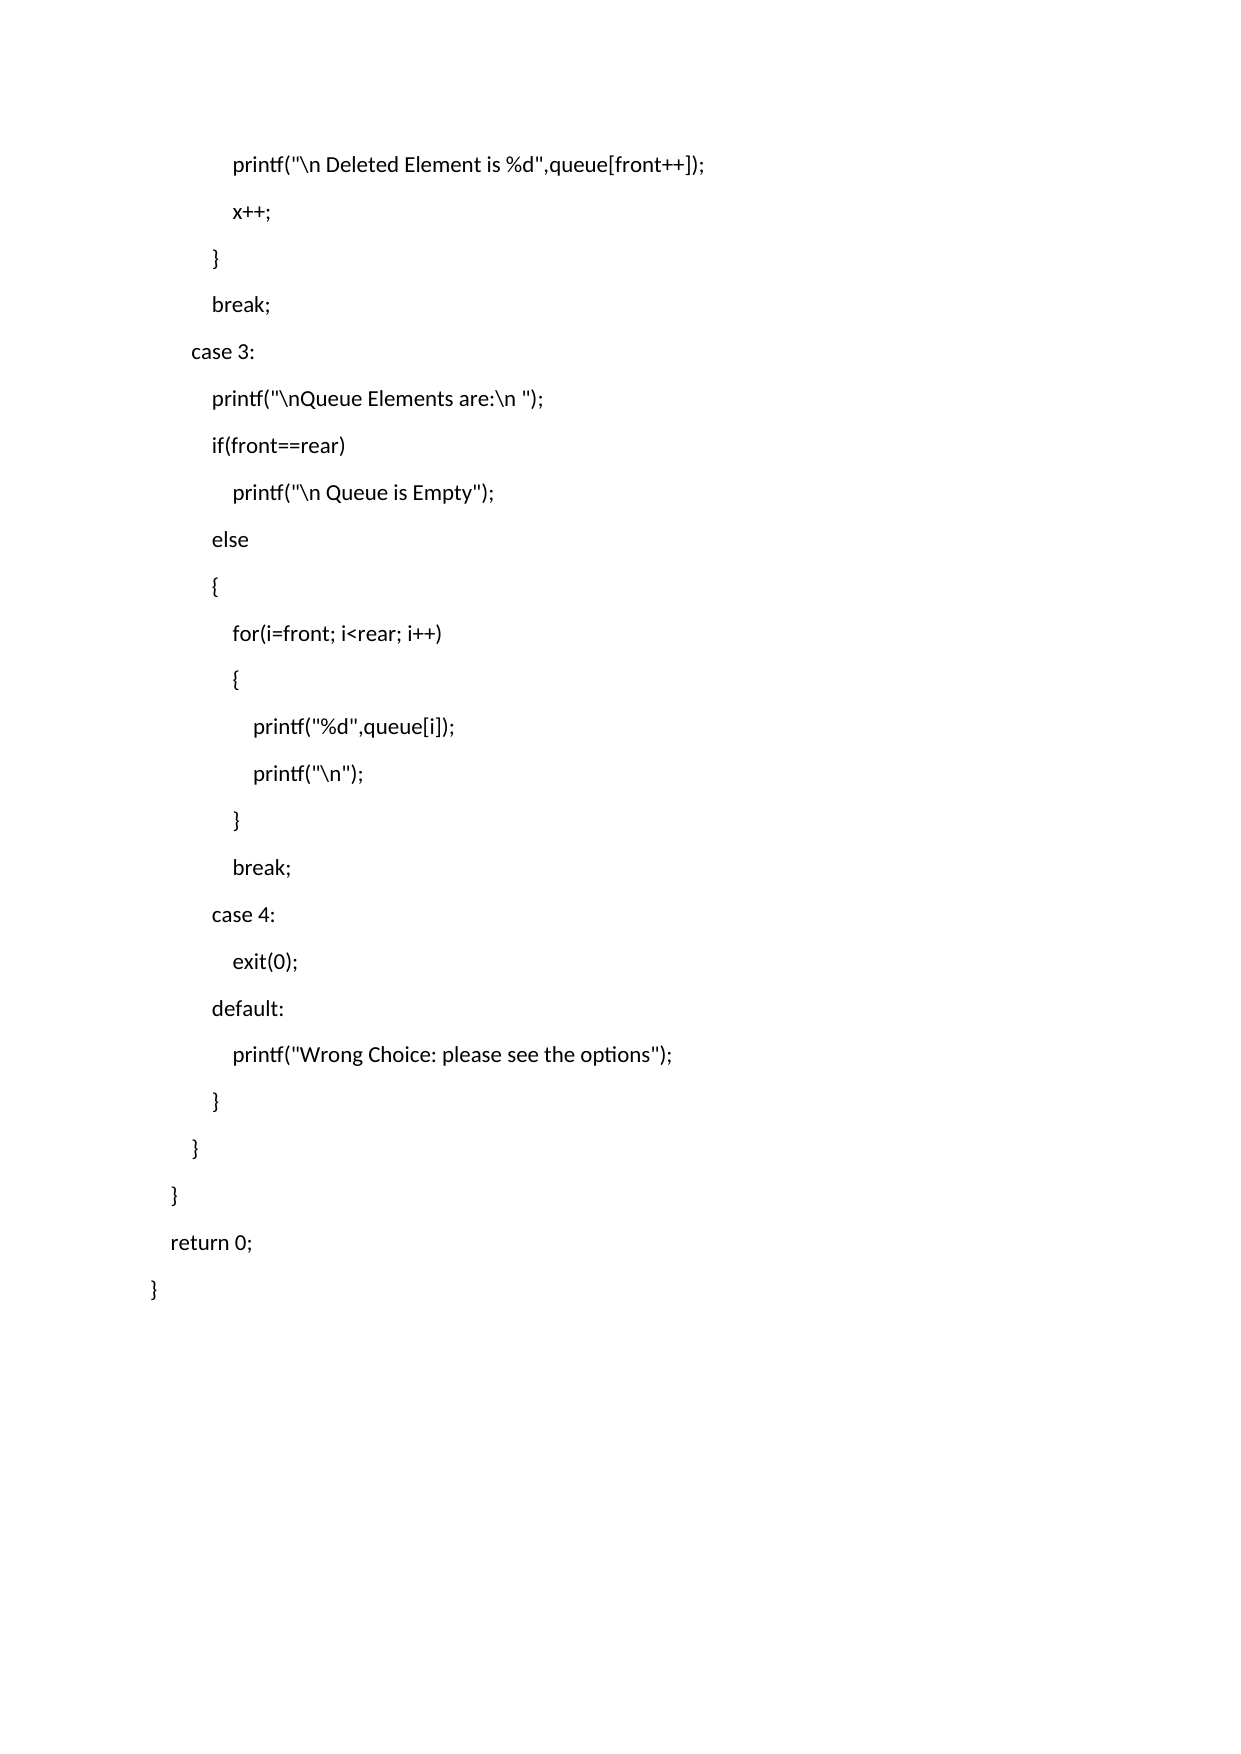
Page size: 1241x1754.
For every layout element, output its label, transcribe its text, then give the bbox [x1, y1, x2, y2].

text printf("%d",queue[i]); [150, 712, 1090, 741]
text printf("\n Queue is Empty"); [150, 478, 1090, 506]
text break; [150, 291, 1090, 319]
text { [150, 666, 1090, 694]
text } [150, 806, 1090, 834]
text } [150, 1087, 1090, 1116]
text { [150, 572, 1090, 600]
text if(front==rear) [150, 431, 1090, 459]
text printf("Wrong Choice: please see the options"); [150, 1041, 1090, 1069]
text printf("\n Deleted Element is %d",queue[front++]); [150, 150, 1090, 178]
text break; [150, 853, 1090, 881]
text } [150, 1275, 1090, 1303]
text printf("\n"); [150, 759, 1090, 787]
text case 4: [150, 900, 1090, 928]
text x++; [150, 197, 1090, 225]
text for(i=front; i<rear; i++) [150, 619, 1090, 647]
text else [150, 525, 1090, 553]
text default: [150, 994, 1090, 1022]
text } [150, 244, 1090, 272]
text } [150, 1134, 1090, 1162]
text exit(0); [150, 947, 1090, 975]
text } [150, 1181, 1090, 1209]
text return 0; [150, 1228, 1090, 1256]
text printf("\nQueue Elements are:\n "); [150, 384, 1090, 412]
text case 3: [150, 337, 1090, 366]
